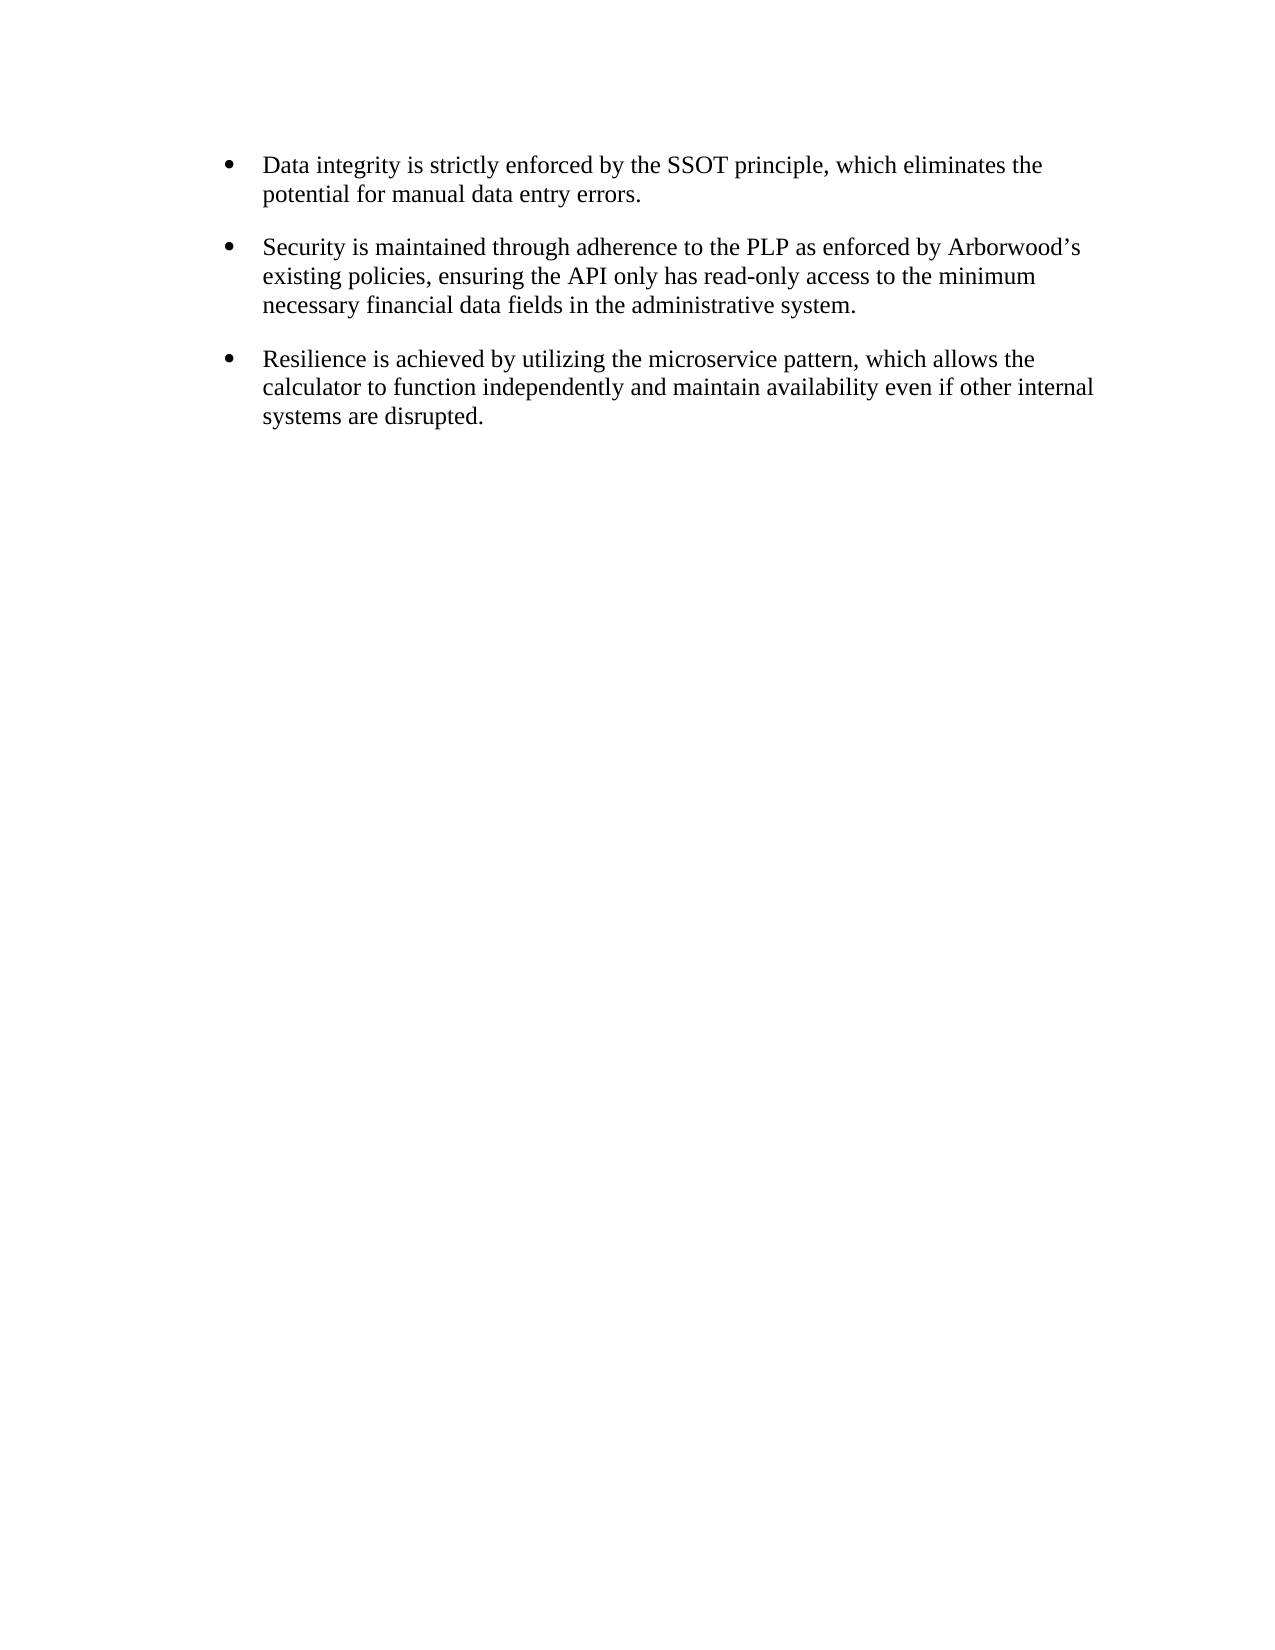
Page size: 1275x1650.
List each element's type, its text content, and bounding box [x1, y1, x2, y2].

list Data integrity is strictly enforced by the SSOT principle, which eliminates the potential for manual data entry errors. [225, 150, 1125, 207]
list Security is maintained through adherence to the PLP as enforced by Arborwood’s existing policies, ensuring the API only has read-only access to the minimum necessary financial data fields in the administrative system. [225, 232, 1125, 319]
list Resilience is achieved by utilizing the microservice pattern, which allows the calculator to function independently and maintain availability even if other internal systems are disrupted. [225, 344, 1125, 430]
